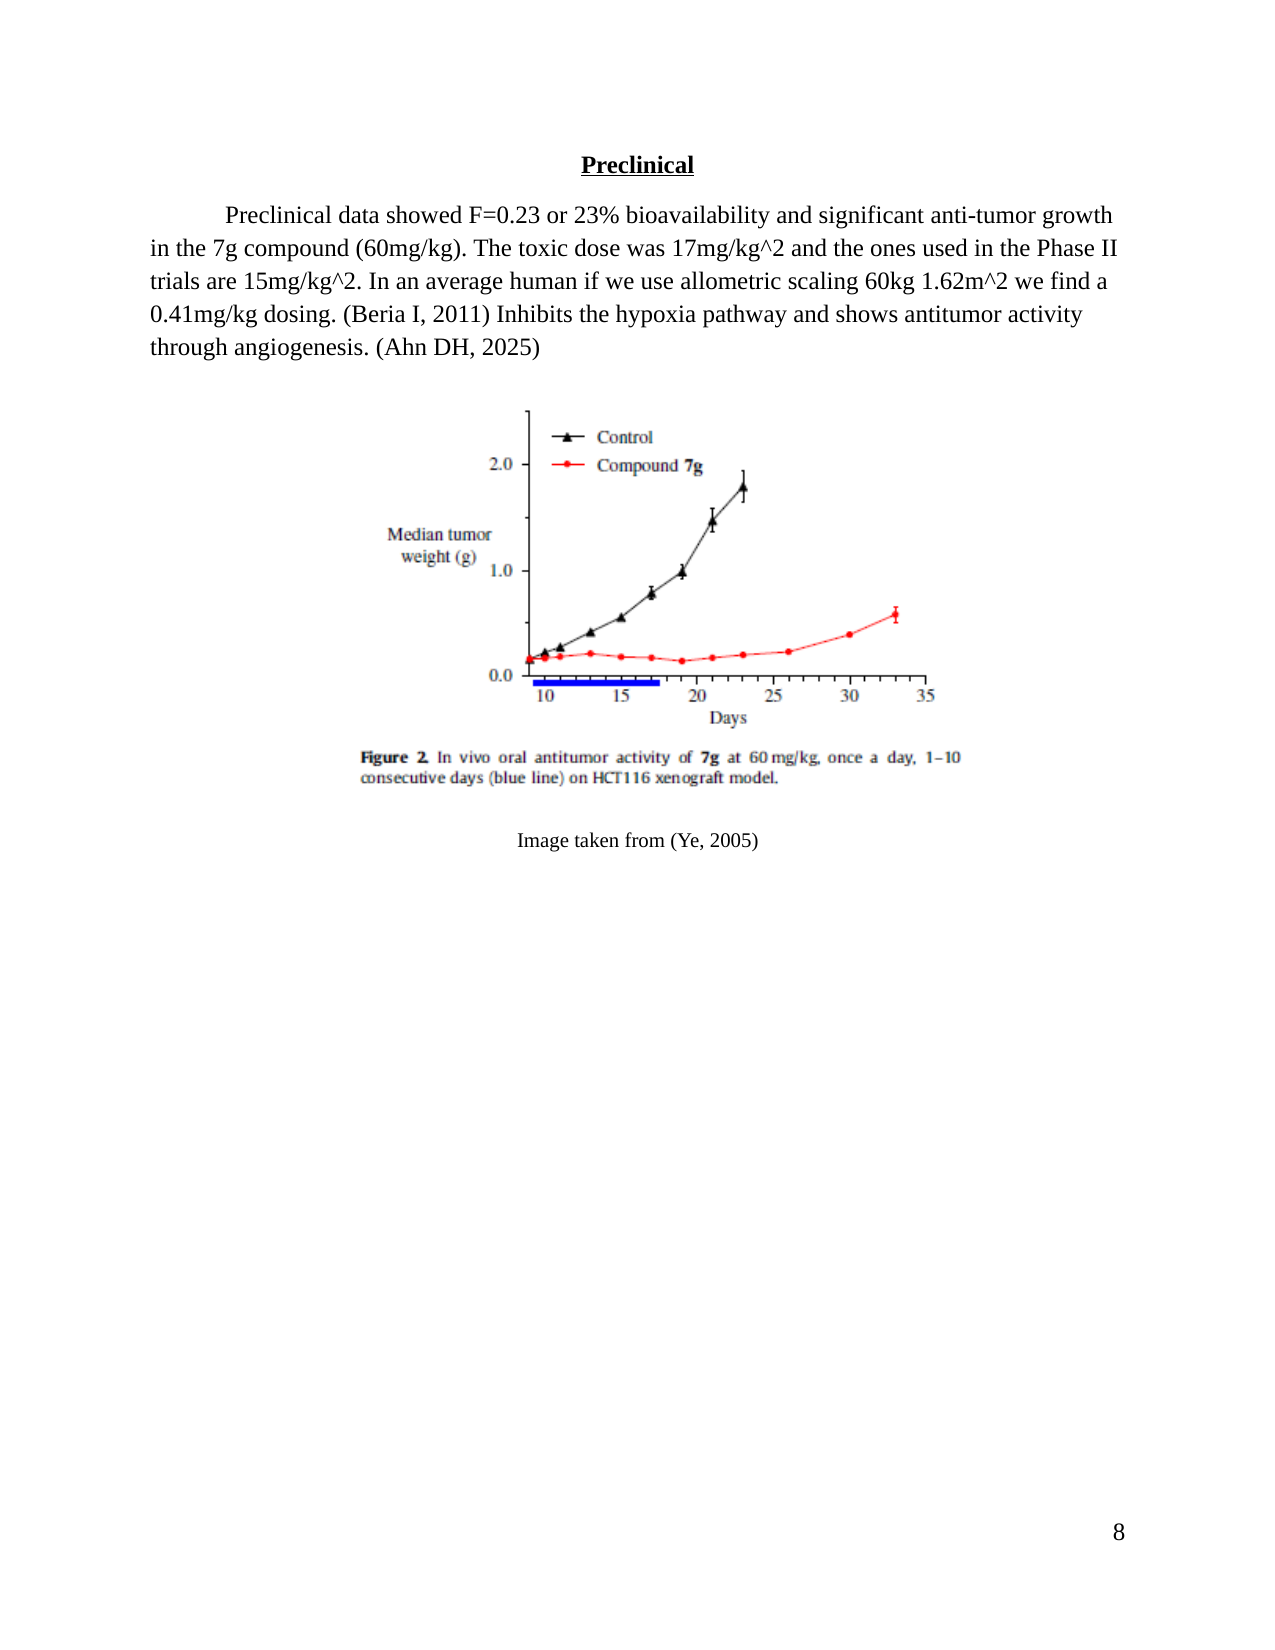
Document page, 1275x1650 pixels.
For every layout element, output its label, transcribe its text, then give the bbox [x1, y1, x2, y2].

text Preclinical data showed F=0.23 or 23% bioavailability and significant anti-tumor growth in the 7g compound (60mg/kg). The toxic dose was 17mg/kg^2 and the ones used in the Phase II trials are 15mg/kg^2. In an average human if we use allometric scaling 60kg 1.62m^2 we find a 0.41mg/kg dosing. (Beria I, 2011) Inhibits the hypoxia pathway and shows antitumor activity through angiogenesis. (Ahn DH, 2025) [150, 200, 1125, 361]
picture [307, 381, 968, 807]
text Image taken from (Ye, 2005) [150, 828, 1125, 852]
text Preclinical [150, 150, 1125, 179]
